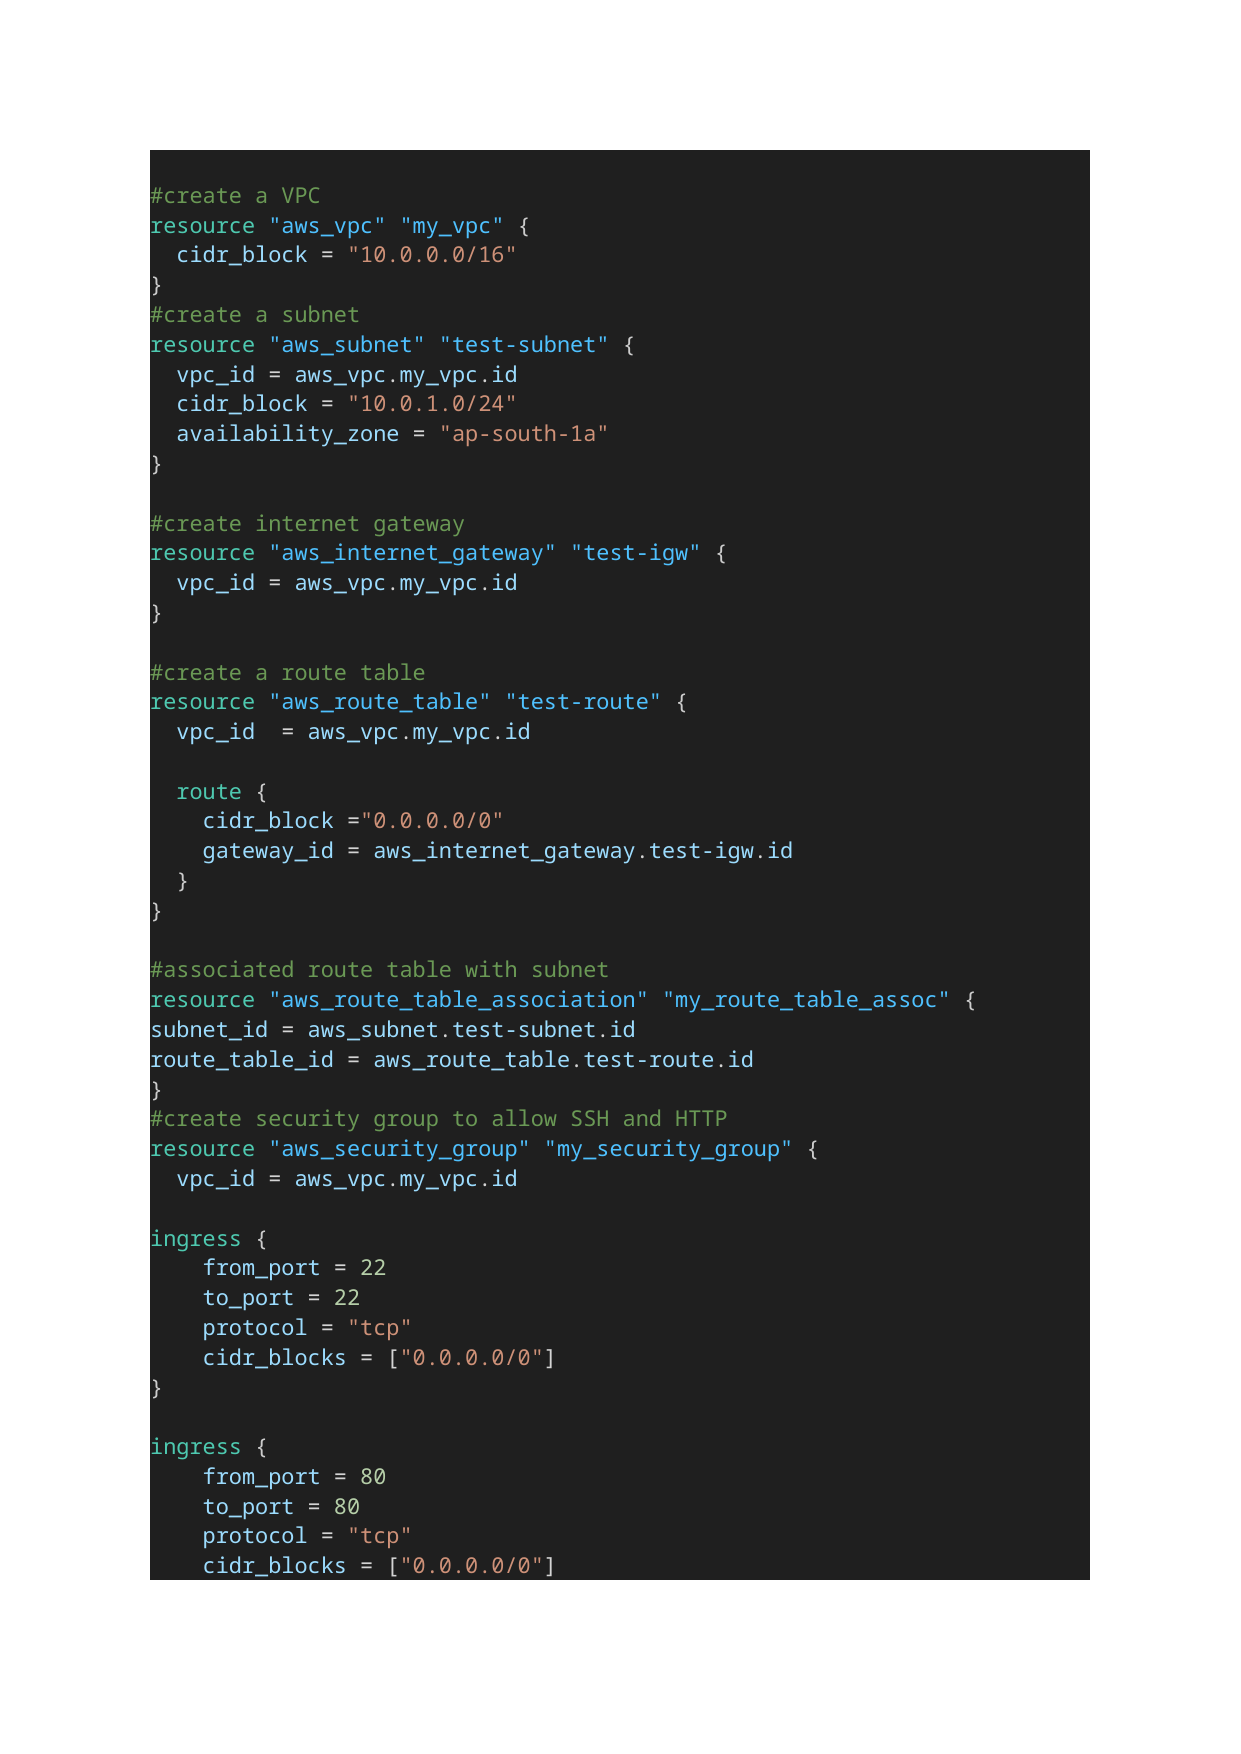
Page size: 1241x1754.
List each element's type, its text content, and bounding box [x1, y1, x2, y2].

text } [150, 1073, 1090, 1103]
text from_port = 80 [150, 1461, 1090, 1491]
text ingress { [150, 1222, 1090, 1252]
text cidr_blocks = ["0.0.0.0/0"] [150, 1342, 1090, 1371]
text ingress { [150, 1431, 1090, 1461]
text vpc_id = aws_vpc.my_vpc.id [150, 358, 1090, 388]
text } [150, 1371, 1090, 1401]
text resource "aws_security_group" "my_security_group" { [150, 1133, 1090, 1163]
text resource "aws_vpc" "my_vpc" { [150, 209, 1090, 239]
text cidr_block ="0.0.0.0/0" [150, 805, 1090, 835]
text to_port = 22 [150, 1282, 1090, 1312]
text #create a VPC [150, 180, 1090, 209]
text } [150, 895, 1090, 924]
text #create a subnet [150, 299, 1090, 329]
text subnet_id = aws_subnet.test-subnet.id [150, 1014, 1090, 1044]
text vpc_id = aws_vpc.my_vpc.id [150, 567, 1090, 597]
text } [150, 597, 1090, 627]
text from_port = 22 [150, 1252, 1090, 1282]
text #create internet gateway [150, 507, 1090, 537]
text cidr_block = "10.0.0.0/16" [150, 239, 1090, 269]
text #associated route table with subnet [150, 954, 1090, 984]
text #create security group to allow SSH and HTTP [150, 1103, 1090, 1133]
text resource "aws_subnet" "test-subnet" { [150, 329, 1090, 358]
text cidr_block = "10.0.1.0/24" [150, 388, 1090, 418]
text gateway_id = aws_internet_gateway.test-igw.id [150, 835, 1090, 865]
text #create a route table [150, 656, 1090, 686]
text cidr_blocks = ["0.0.0.0/0"] [150, 1550, 1090, 1580]
text resource "aws_internet_gateway" "test-igw" { [150, 537, 1090, 567]
text vpc_id = aws_vpc.my_vpc.id [150, 716, 1090, 746]
text } [150, 865, 1090, 895]
text route { [150, 776, 1090, 805]
text vpc_id = aws_vpc.my_vpc.id [150, 1163, 1090, 1193]
text availability_zone = "ap-south-1a" [150, 418, 1090, 448]
text resource "aws_route_table" "test-route" { [150, 686, 1090, 716]
text route_table_id = aws_route_table.test-route.id [150, 1044, 1090, 1073]
text to_port = 80 [150, 1491, 1090, 1520]
text protocol = "tcp" [150, 1312, 1090, 1342]
text resource "aws_route_table_association" "my_route_table_assoc" { [150, 984, 1090, 1014]
text } [150, 269, 1090, 299]
text protocol = "tcp" [150, 1520, 1090, 1550]
text } [150, 448, 1090, 478]
